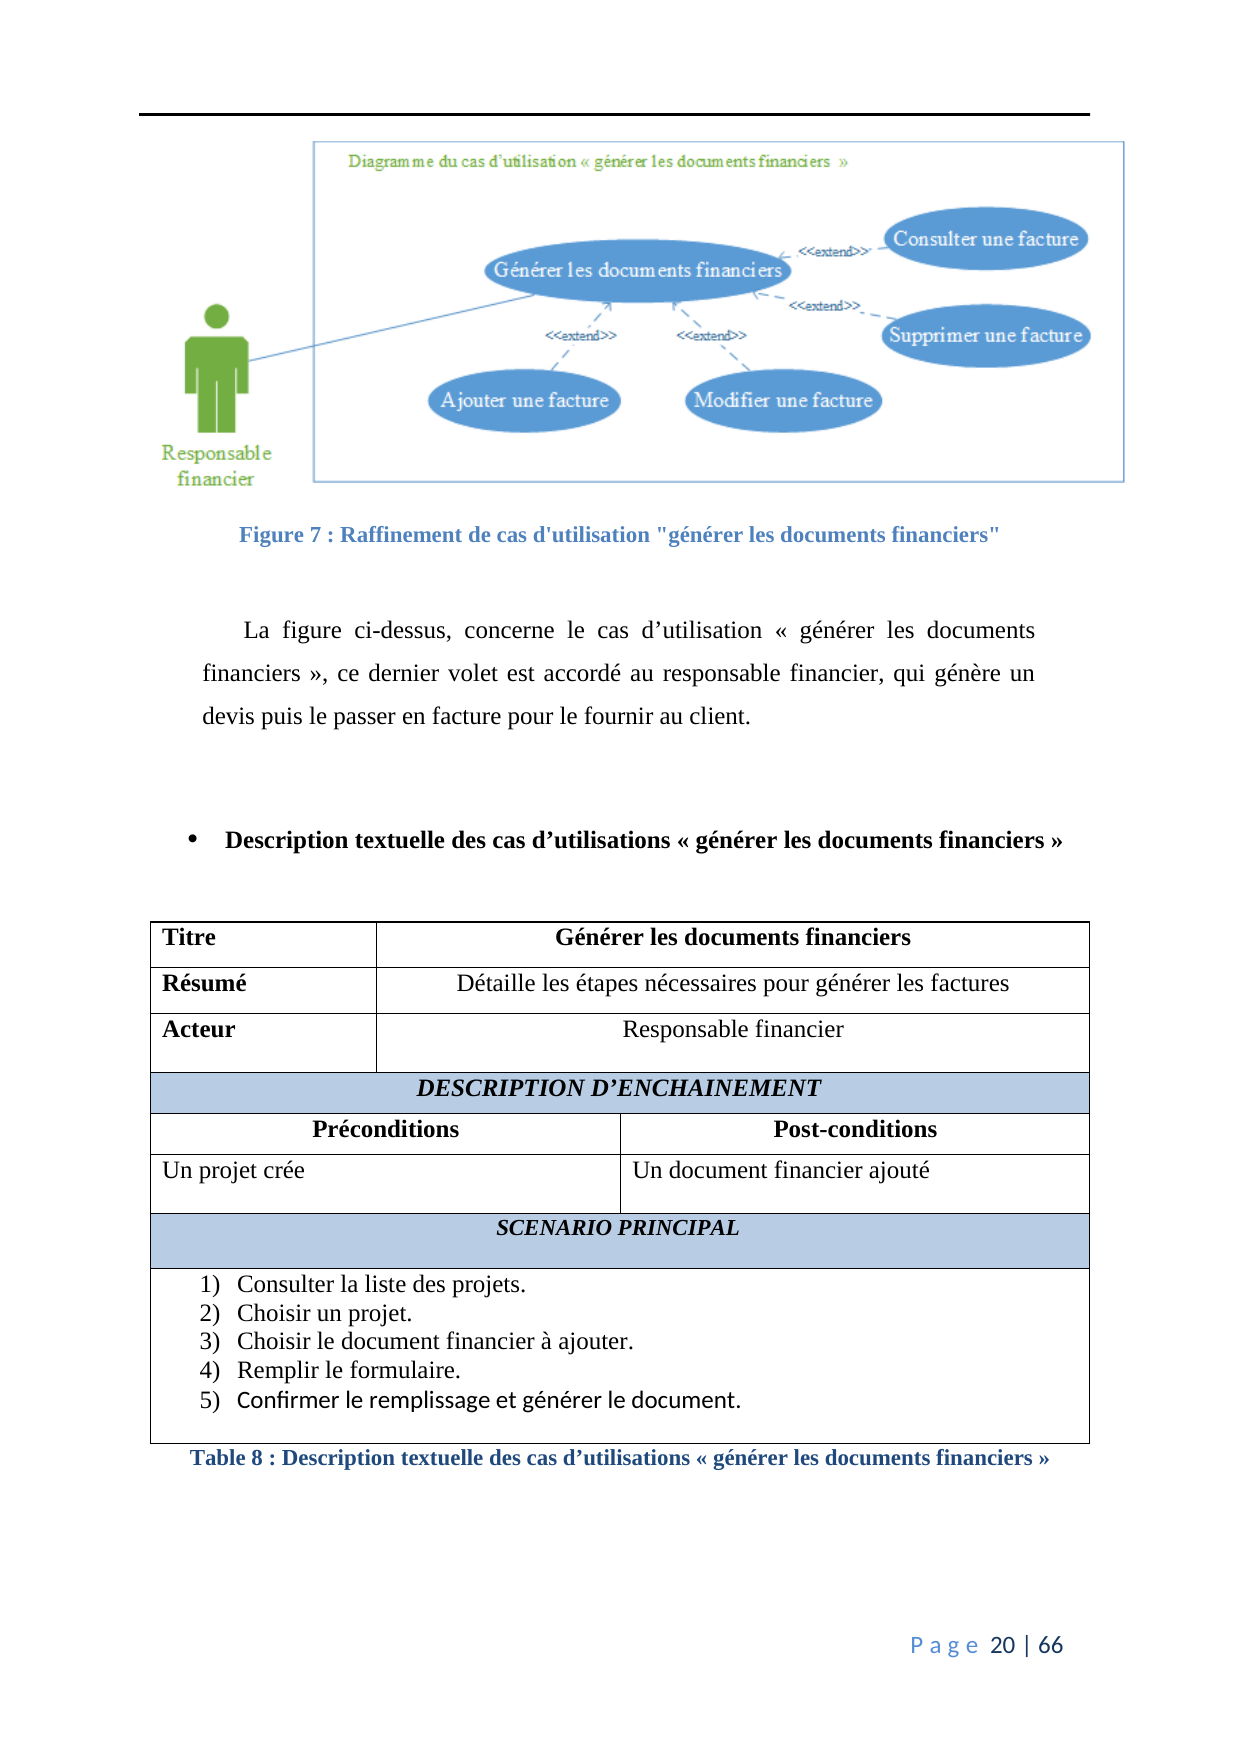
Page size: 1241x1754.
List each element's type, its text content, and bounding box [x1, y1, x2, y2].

table_cell Préconditions [151, 1114, 620, 1154]
table_cell Acteur [151, 1014, 376, 1072]
table_cell Résumé [151, 968, 376, 1013]
list Description textuelle des cas d’utilisations « générer les documents financiers » [187, 821, 1090, 854]
table_cell Détaille les étapes nécessaires pour générer les factures [377, 968, 1089, 1013]
table_header Générer les documents financiers [377, 923, 1089, 967]
table_cell Consulter la liste des projets. Choisir un projet. Choisir le document financier à ajouter. Remplir le formulaire. Confirmer le remplissage et générer le document. [151, 1269, 1089, 1442]
table_cell SCENARIO PRINCIPAL [151, 1214, 1089, 1268]
table_cell Un document financier ajouté [621, 1155, 1089, 1212]
table_cell Un projet crée [151, 1155, 620, 1212]
text La figure ci-dessus, concerne le cas d’utilisation « générer les documents financiers », ce dernier volet est accordé au responsable financier, qui génère un devis puis le passer en facture pour le fournir au client. [202, 615, 1036, 730]
picture [150, 141, 1125, 502]
table_header Titre [151, 923, 376, 967]
text Figure 7 : Raffinement de cas d'utilisation "générer les documents financiers" [150, 521, 1090, 547]
table_cell DESCRIPTION D’ENCHAINEMENT [151, 1073, 1089, 1113]
table_cell Post-conditions [621, 1114, 1089, 1154]
text Table 8 : Description textuelle des cas d’utilisations « générer les documents financiers » [150, 1444, 1090, 1470]
table_cell Responsable financier [377, 1014, 1089, 1072]
